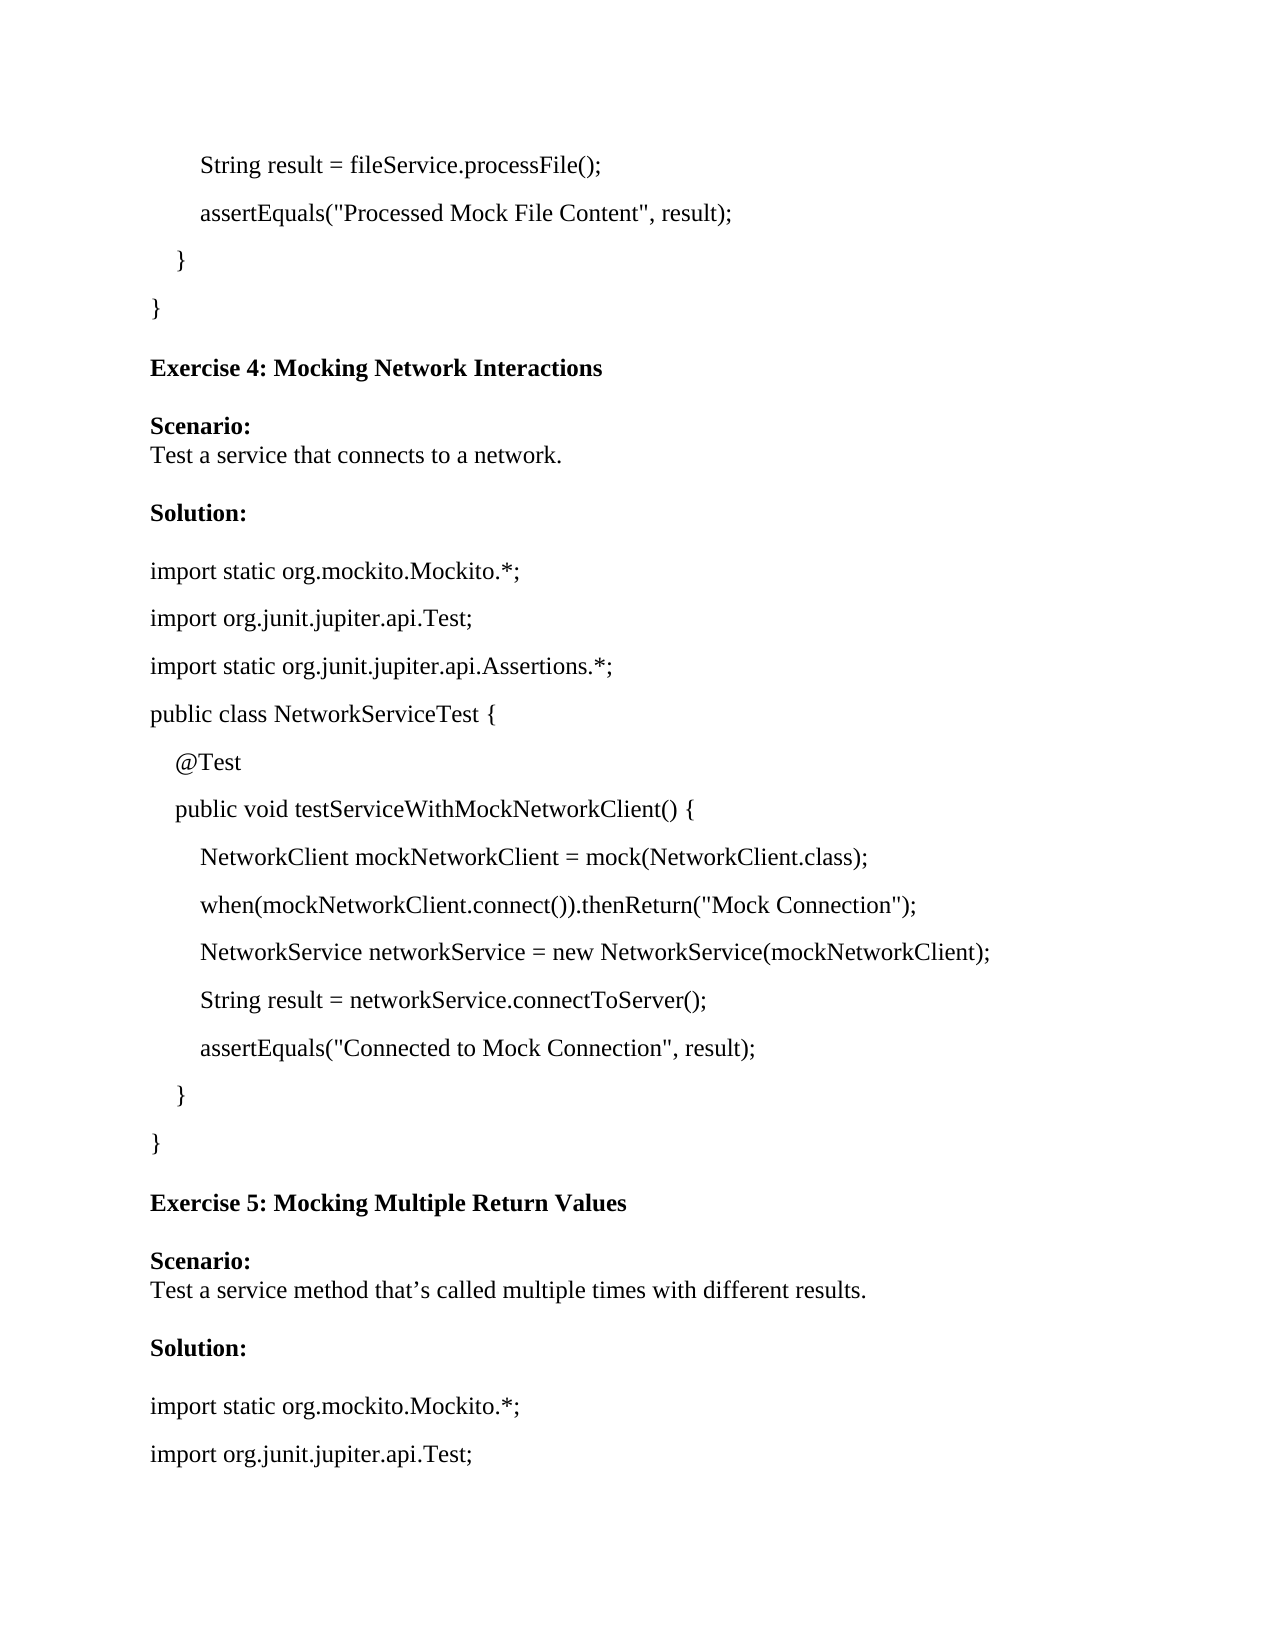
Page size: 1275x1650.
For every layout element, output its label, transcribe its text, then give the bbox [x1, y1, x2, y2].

text } [150, 1128, 1125, 1157]
text import org.junit.jupiter.api.Test; [150, 603, 1125, 632]
text NetworkService networkService = new NetworkService(mockNetworkClient); [150, 937, 1125, 966]
text String result = fileService.processFile(); [150, 150, 1125, 179]
text assertEquals("Processed Mock File Content", result); [150, 198, 1125, 226]
text Scenario: Test a service method that’s called multiple times with different results. [150, 1246, 1125, 1304]
text assertEquals("Connected to Mock Connection", result); [150, 1033, 1125, 1062]
text Scenario: Test a service that connects to a network. [150, 411, 1125, 469]
text Solution: [150, 498, 1125, 527]
text import static org.mockito.Mockito.*; [150, 556, 1125, 584]
text import static org.mockito.Mockito.*; [150, 1391, 1125, 1420]
text @Test [150, 747, 1125, 775]
subtitle Exercise 4: Mocking Network Interactions [150, 353, 1125, 382]
text } [150, 293, 1125, 322]
text NetworkClient mockNetworkClient = mock(NetworkClient.class); [150, 842, 1125, 871]
text import org.junit.jupiter.api.Test; [150, 1439, 1125, 1467]
subtitle Exercise 5: Mocking Multiple Return Values [150, 1188, 1125, 1217]
text public class NetworkServiceTest { [150, 699, 1125, 728]
text public void testServiceWithMockNetworkClient() { [150, 794, 1125, 823]
text } [150, 1081, 1125, 1109]
text } [150, 245, 1125, 274]
text when(mockNetworkClient.connect()).thenReturn("Mock Connection"); [150, 890, 1125, 918]
text import static org.junit.jupiter.api.Assertions.*; [150, 651, 1125, 680]
text Solution: [150, 1333, 1125, 1362]
text String result = networkService.connectToServer(); [150, 985, 1125, 1014]
